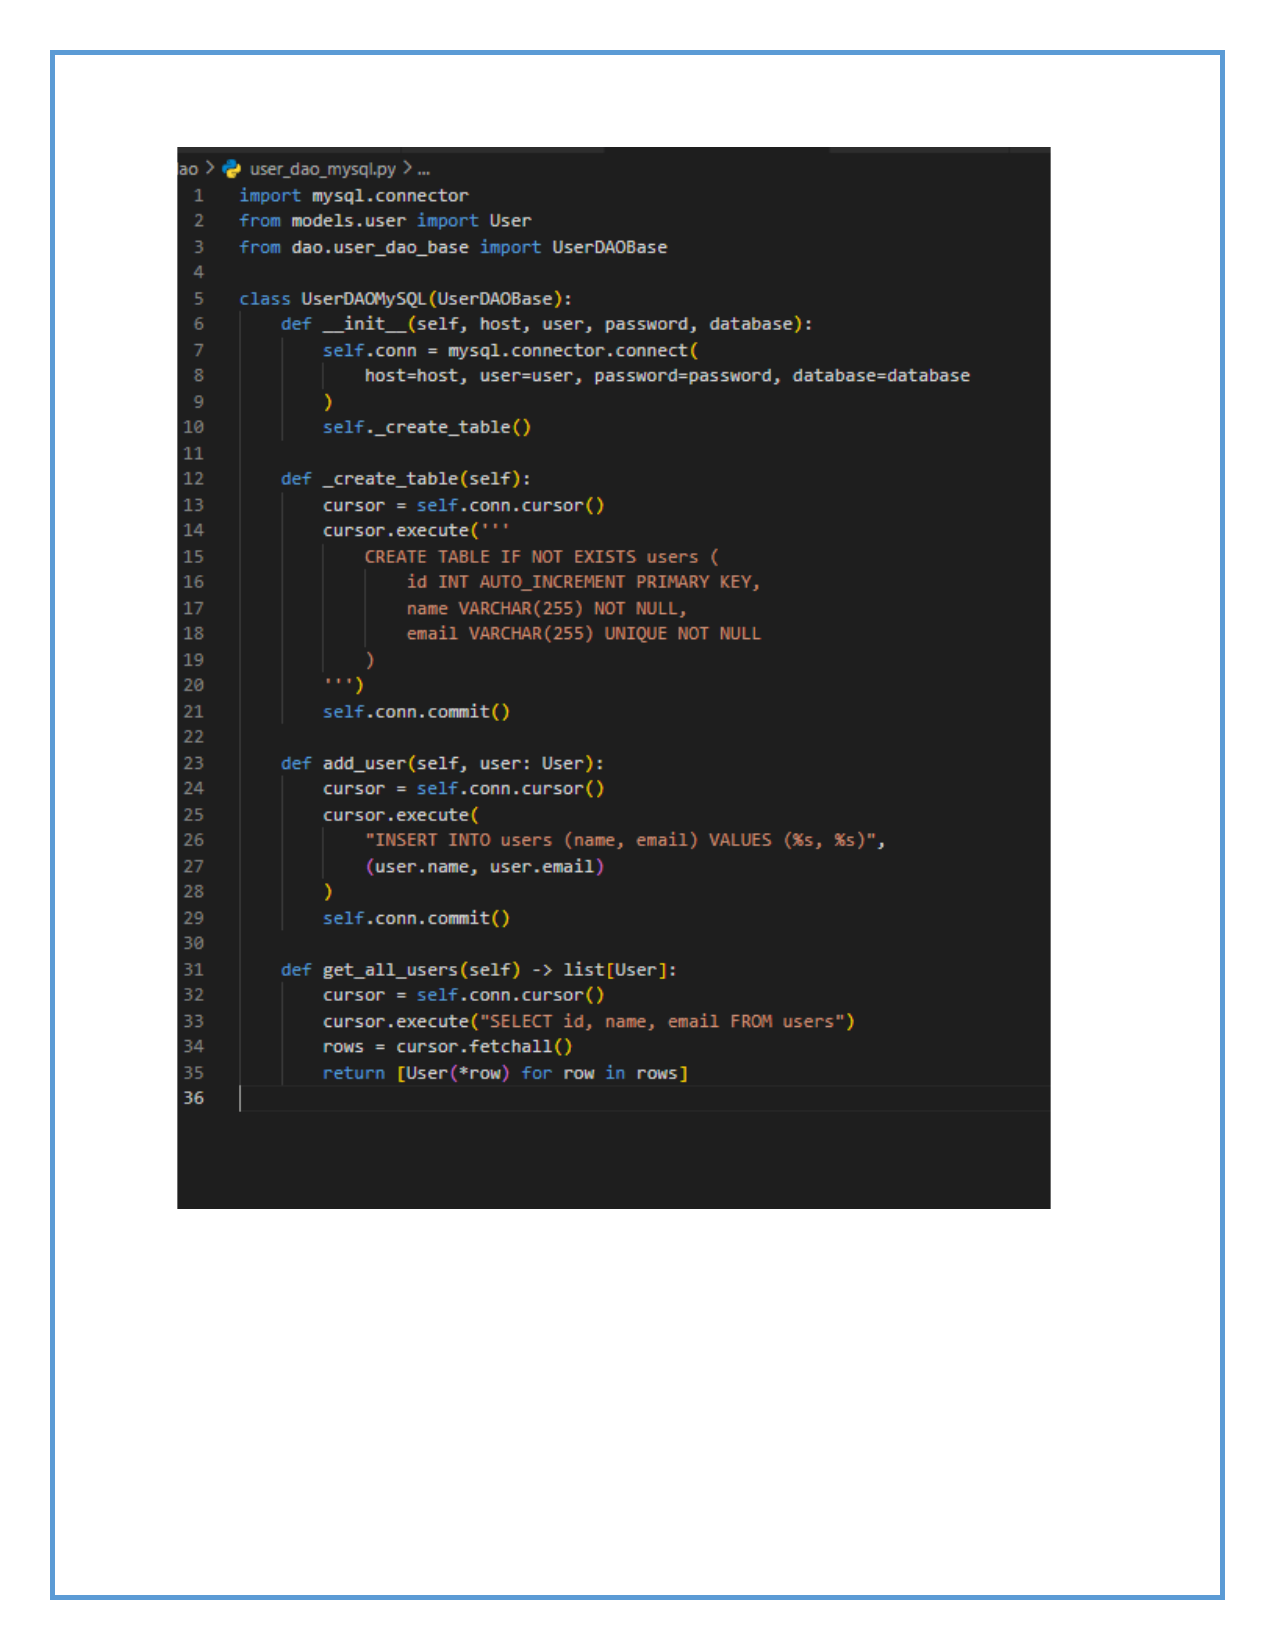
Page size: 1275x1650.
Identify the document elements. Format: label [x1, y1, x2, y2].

picture [177, 147, 1051, 1209]
